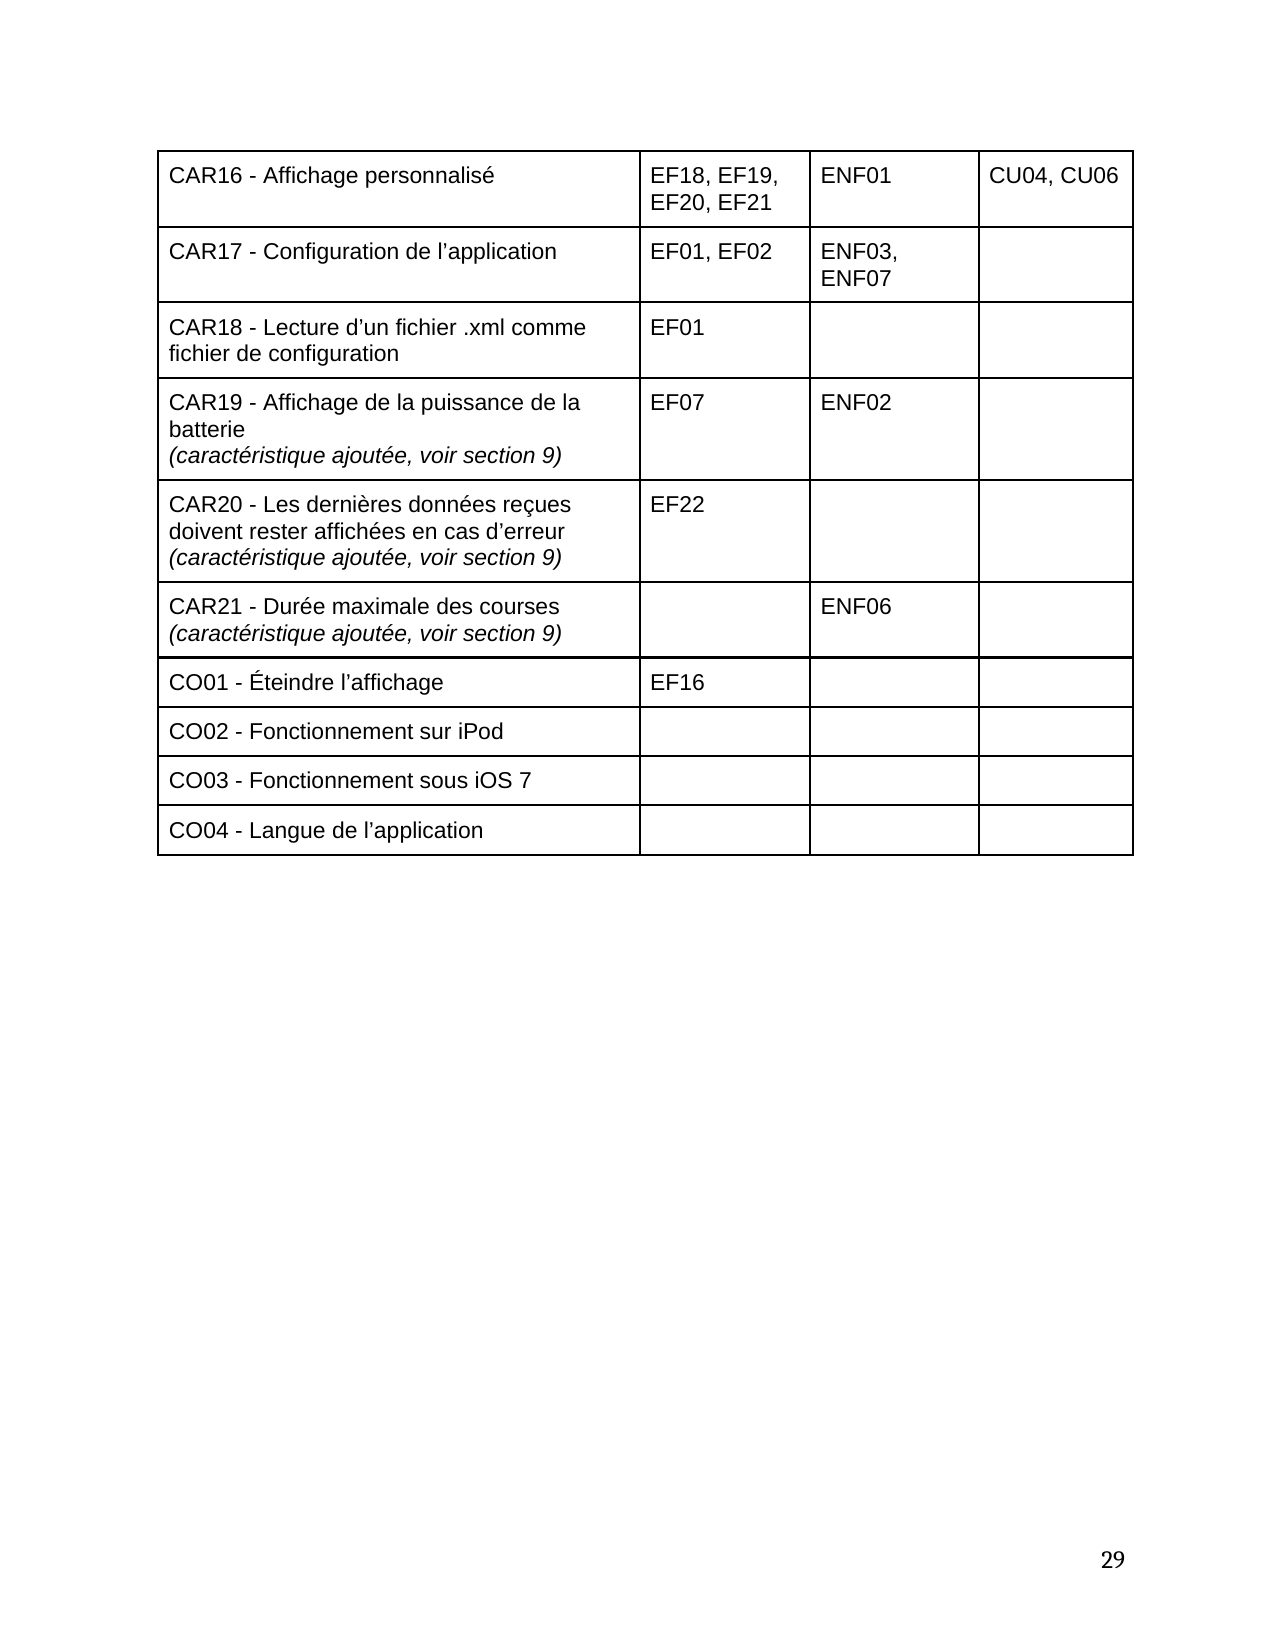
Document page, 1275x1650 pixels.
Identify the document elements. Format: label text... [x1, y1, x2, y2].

table_cell ENF03, ENF07 [811, 228, 978, 301]
table_cell [980, 379, 1132, 479]
table_cell CAR19 - Affichage de la puissance de la batterie (caractéristique ajoutée, voir section 9) [159, 379, 639, 479]
table_cell EF01, EF02 [641, 228, 809, 301]
table_cell [980, 303, 1132, 377]
table_cell [811, 481, 978, 581]
table_cell CAR17 - Configuration de l’application [159, 228, 639, 301]
table_cell [980, 708, 1132, 755]
table_cell [641, 757, 809, 804]
table_cell EF22 [641, 481, 809, 581]
table_cell CO02 - Fonctionnement sur iPod [159, 708, 639, 755]
table_cell [980, 757, 1132, 804]
table_cell CO03 - Fonctionnement sous iOS 7 [159, 757, 639, 804]
table_cell CO01 - Éteindre l’affichage [159, 659, 639, 706]
table_cell CAR16 - Affichage personnalisé [159, 152, 639, 226]
table_cell [811, 708, 978, 755]
table_cell EF01 [641, 303, 809, 377]
table_cell [811, 757, 978, 804]
table_cell [811, 303, 978, 377]
table_cell EF07 [641, 379, 809, 479]
table_cell [811, 806, 978, 853]
table_cell CAR18 - Lecture d’un fichier .xml comme fichier de configuration [159, 303, 639, 377]
table_cell [980, 228, 1132, 301]
table_cell ENF01 [811, 152, 978, 226]
table_cell CU04, CU06 [980, 152, 1132, 226]
table_cell [980, 481, 1132, 581]
table_cell [641, 583, 809, 656]
table_cell CO04 - Langue de l’application [159, 806, 639, 853]
table_cell [980, 806, 1132, 853]
table_cell [980, 583, 1132, 656]
table_cell EF18, EF19, EF20, EF21 [641, 152, 809, 226]
table_cell [641, 708, 809, 755]
table_cell CAR21 - Durée maximale des courses (caractéristique ajoutée, voir section 9) [159, 583, 639, 656]
table_cell ENF06 [811, 583, 978, 656]
table_cell [980, 659, 1132, 706]
table_cell [811, 659, 978, 706]
table_cell ENF02 [811, 379, 978, 479]
table_cell [641, 806, 809, 853]
table_cell CAR20 - Les dernières données reçues doivent rester affichées en cas d’erreur (caractéristique ajoutée, voir section 9) [159, 481, 639, 581]
table_cell EF16 [641, 659, 809, 706]
